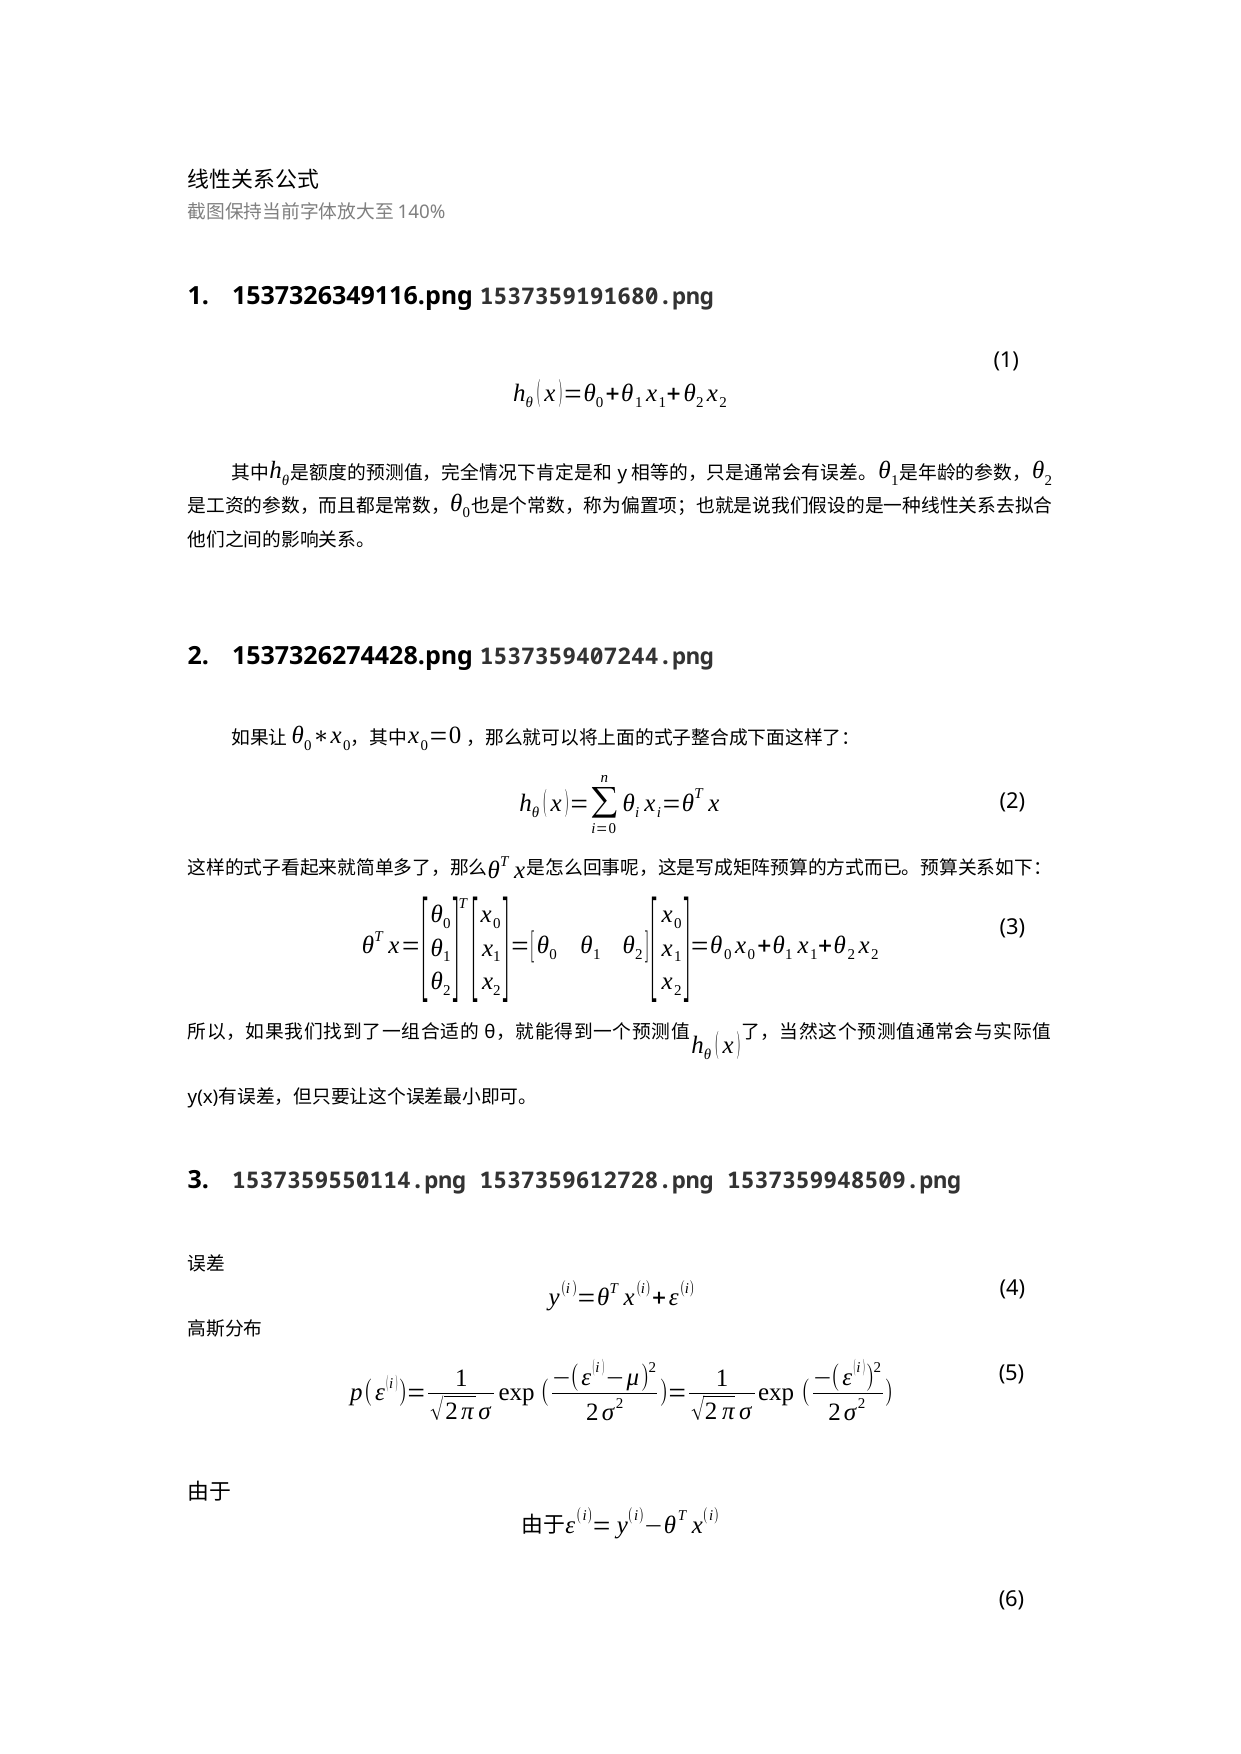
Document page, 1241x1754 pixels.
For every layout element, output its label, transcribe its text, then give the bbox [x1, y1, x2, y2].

text 高斯分布 [187, 1311, 1053, 1344]
subtitle 1537326274428.png 1537359407244.png [187, 622, 1053, 687]
text 所以，如果我们找到了一组合适的θ，就能得到一个预测值了，当然这个预测值通常会与实际值y(x)有误差，但只要让这个误差最小即可。 [187, 1014, 1053, 1111]
subtitle 1537359550114.png 1537359612728.png 1537359948509.png [187, 1147, 1053, 1212]
text 误差 [187, 1246, 1053, 1279]
text 由于 [187, 1506, 1053, 1539]
text 截图保持当前字体放大至140% [187, 194, 1053, 227]
subtitle 1537326349116.png 1537359191680.png [187, 262, 1053, 327]
text 其中是额度的预测值，完全情况下肯定是和y相等的，只是通常会有误差。是年龄的参数，是工资的参数，而且都是常数，也是个常数，称为偏置项；也就是说我们假设的是一种线性关系去拟合他们之间的影响关系。 [187, 457, 1053, 554]
text 如果让 ，其中 ，那么就可以将上面的式子整合成下面这样了： [187, 721, 1053, 754]
text 由于 [187, 1474, 1053, 1506]
text 这样的式子看起来就简单多了，那么是怎么回事呢，这是写成矩阵预算的方式而已。预算关系如下： [187, 851, 1053, 884]
text 线性关系公式 [187, 162, 1053, 194]
